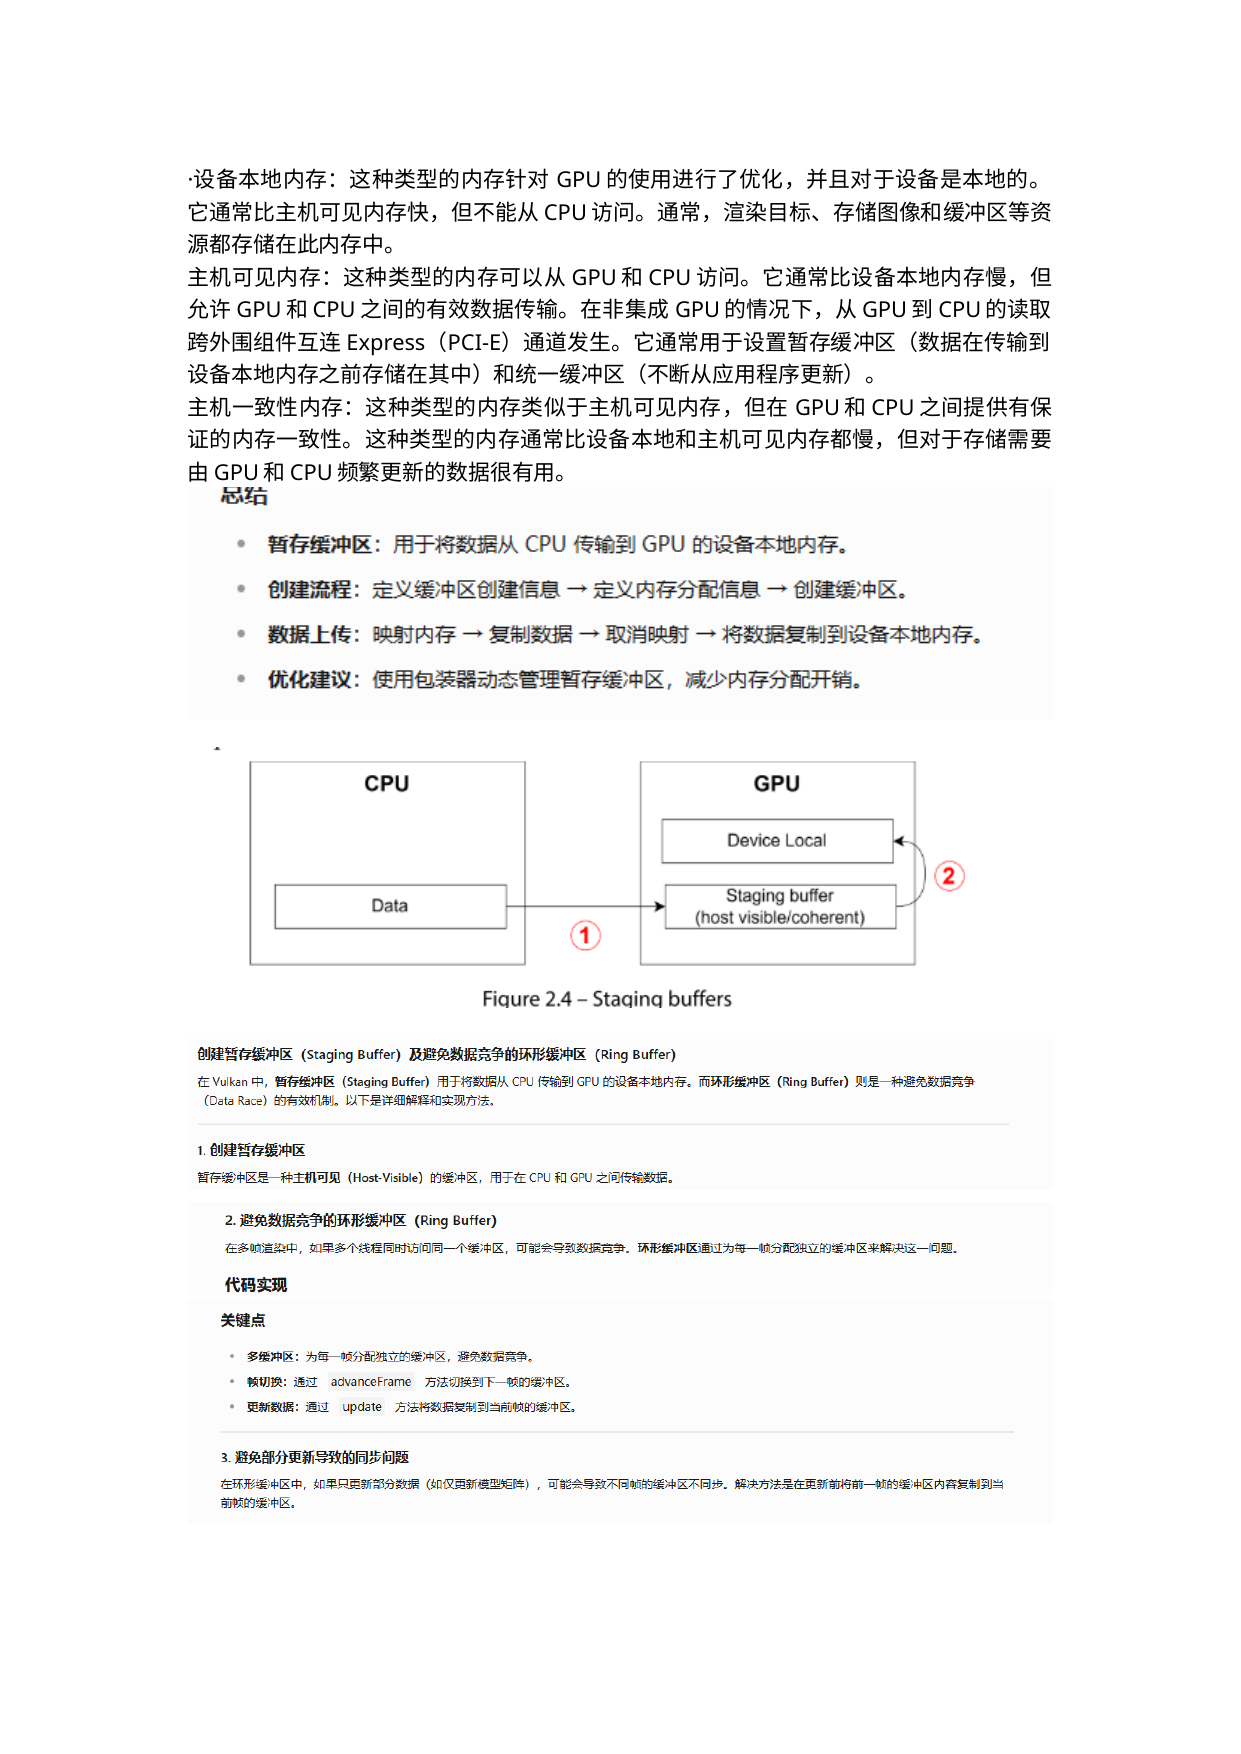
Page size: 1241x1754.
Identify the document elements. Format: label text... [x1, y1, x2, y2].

text 主机可见内存：这种类型的内存可以从GPU和CPU访问。它通常比设备本地内存慢，但允许GPU和CPU之间的有效数据传输。在非集成GPU的情况下，从GPU到CPU的读取跨外围组件互连Express（PCI-E）通道发生。它通常用于设置暂存缓冲区（数据在传输到设备本地内存之前存储在其中）和统一缓冲区（不断从应用程序更新）。 [187, 259, 1053, 389]
text 主机一致性内存：这种类型的内存类似于主机可见内存，但在GPU和CPU之间提供有保证的内存一致性。这种类型的内存通常比设备本地和主机可见内存都慢，但对于存储需要由GPU和CPU频繁更新的数据很有用。 [187, 389, 1053, 487]
picture [187, 487, 1053, 720]
picture [187, 1039, 1053, 1190]
picture [187, 747, 1053, 1008]
picture [187, 1202, 1053, 1295]
text ·设备本地内存：这种类型的内存针对GPU的使用进行了优化，并且对于设备是本地的。它通常比主机可见内存快，但不能从CPU访问。通常，渲染目标、存储图像和缓冲区等资源都存储在此内存中。 [187, 162, 1053, 259]
picture [187, 1299, 1053, 1524]
